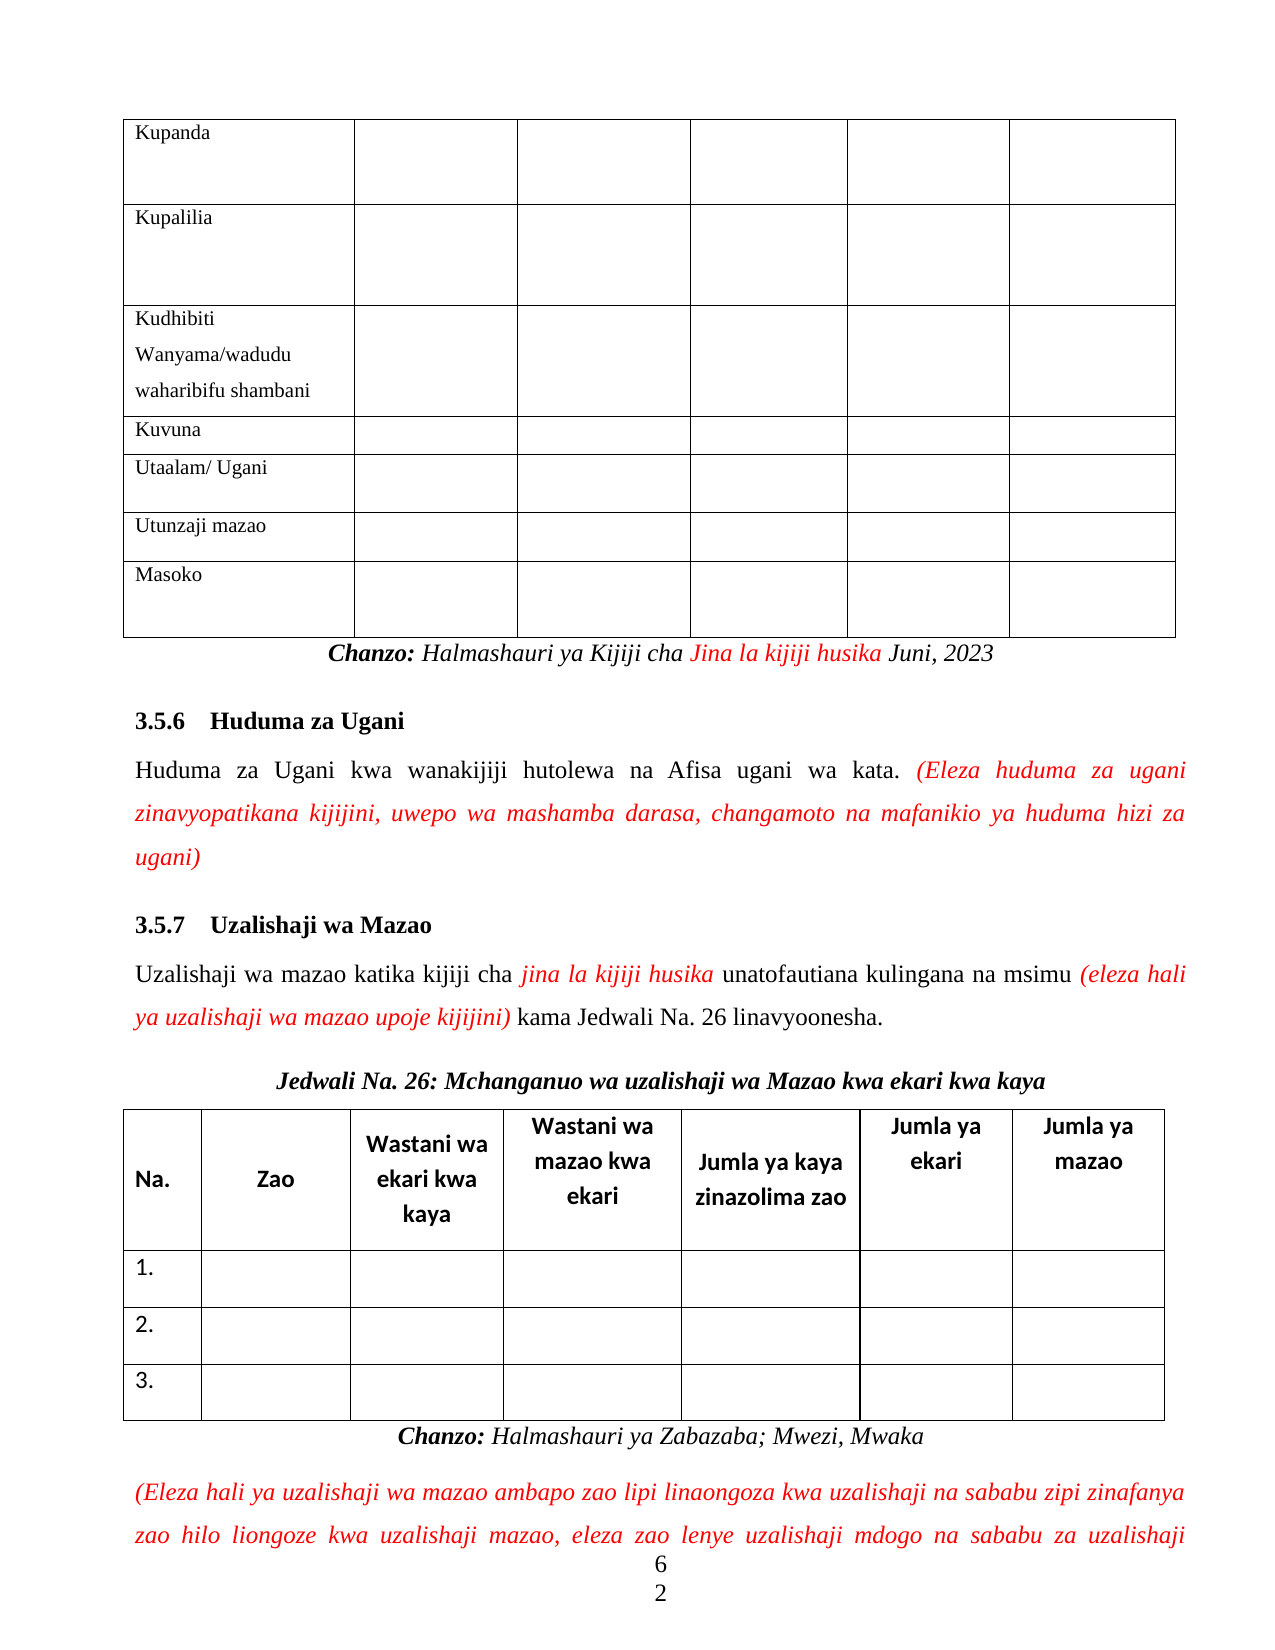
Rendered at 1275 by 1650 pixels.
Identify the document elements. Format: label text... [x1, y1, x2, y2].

table_cell [848, 120, 1009, 204]
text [135, 1477, 1186, 1549]
table_cell [1010, 455, 1175, 512]
text Chanzo: Halmashauri ya Kijiji cha Jina la kijiji husika Juni, 2023 [135, 638, 1186, 667]
table_cell [1010, 205, 1175, 305]
table_cell [691, 205, 847, 305]
table_cell Masoko [124, 562, 354, 637]
table_cell [355, 205, 517, 305]
table_cell [202, 1308, 350, 1363]
table_cell [355, 562, 517, 637]
table_cell [202, 1251, 350, 1307]
table_cell 2. [124, 1308, 201, 1363]
table_cell [504, 1308, 681, 1363]
table_cell [848, 455, 1009, 512]
table_cell [1010, 306, 1175, 416]
text Uzalishaji wa mazao katika kijiji cha jina la kijiji husika unatofautiana kulingana na msimu (eleza hali ya uzalishaji wa mazao upoje kijijini) kama Jedwali Na. 26 linavyoonesha. [135, 959, 1186, 1031]
table_cell [518, 306, 690, 416]
table_cell [355, 417, 517, 454]
table_cell [355, 306, 517, 416]
table_header Jumla ya kaya zinazolima zao [682, 1110, 859, 1250]
table_cell [848, 306, 1009, 416]
table_header Jumla ya mazao [1013, 1110, 1164, 1250]
table_cell [351, 1308, 503, 1363]
table_cell [691, 120, 847, 204]
table_header Wastani wa ekari kwa kaya [351, 1110, 503, 1250]
table_cell [1013, 1365, 1164, 1420]
table_cell Kupanda [124, 120, 354, 204]
table_cell [351, 1365, 503, 1420]
table_cell 3. [124, 1365, 201, 1420]
table_cell [355, 513, 517, 561]
text Huduma za Ugani kwa wanakijiji hutolewa na Afisa ugani wa kata. (Eleza huduma za ugani zinavyopatikana kijijini, uwepo wa mashamba darasa, changamoto na mafanikio ya huduma hizi za ugani) [135, 755, 1186, 870]
table_cell [1010, 120, 1175, 204]
table_header Jumla ya ekari [861, 1110, 1012, 1250]
table_header Na. [124, 1110, 201, 1250]
table_header Zao [202, 1110, 350, 1250]
table_cell 1. [124, 1251, 201, 1307]
table_cell [1010, 562, 1175, 637]
text Jedwali Na. 26: Mchanganuo wa uzalishaji wa Mazao kwa ekari kwa kaya [135, 1066, 1186, 1095]
table_cell [848, 205, 1009, 305]
table_cell [691, 513, 847, 561]
table_cell Kudhibiti Wanyama/wadudu waharibifu shambani [124, 306, 354, 416]
table_cell [518, 120, 690, 204]
text Chanzo: Halmashauri ya Zabazaba; Mwezi, Mwaka [135, 1421, 1186, 1450]
table_cell [861, 1251, 1012, 1307]
table_cell Utunzaji mazao [124, 513, 354, 561]
table_cell [1010, 417, 1175, 454]
table_cell Kupalilia [124, 205, 354, 305]
table_cell [848, 417, 1009, 454]
table_cell [848, 513, 1009, 561]
table_header Wastani wa mazao kwa ekari [504, 1110, 681, 1250]
table_cell [1013, 1251, 1164, 1307]
table_cell [691, 562, 847, 637]
table_cell [682, 1308, 859, 1363]
table_cell [351, 1251, 503, 1307]
table_cell [1010, 513, 1175, 561]
table_cell [504, 1251, 681, 1307]
table_cell [504, 1365, 681, 1420]
subtitle 3.5.6 Huduma za Ugani [135, 706, 1186, 735]
table_cell [691, 417, 847, 454]
table_cell Kuvuna [124, 417, 354, 454]
table_cell [682, 1365, 859, 1420]
table_cell [691, 455, 847, 512]
table_cell [518, 417, 690, 454]
table_cell [691, 306, 847, 416]
table_cell [355, 120, 517, 204]
table_cell [848, 562, 1009, 637]
table_cell [355, 455, 517, 512]
table_cell [518, 455, 690, 512]
subtitle 3.5.7 Uzalishaji wa Mazao [135, 910, 1186, 938]
table_cell Utaalam/ Ugani [124, 455, 354, 512]
table_cell [518, 205, 690, 305]
table_cell [518, 513, 690, 561]
table_cell [202, 1365, 350, 1420]
table_cell [682, 1251, 859, 1307]
table_cell [1013, 1308, 1164, 1363]
table_cell [861, 1308, 1012, 1363]
table_cell [861, 1365, 1012, 1420]
table_cell [518, 562, 690, 637]
